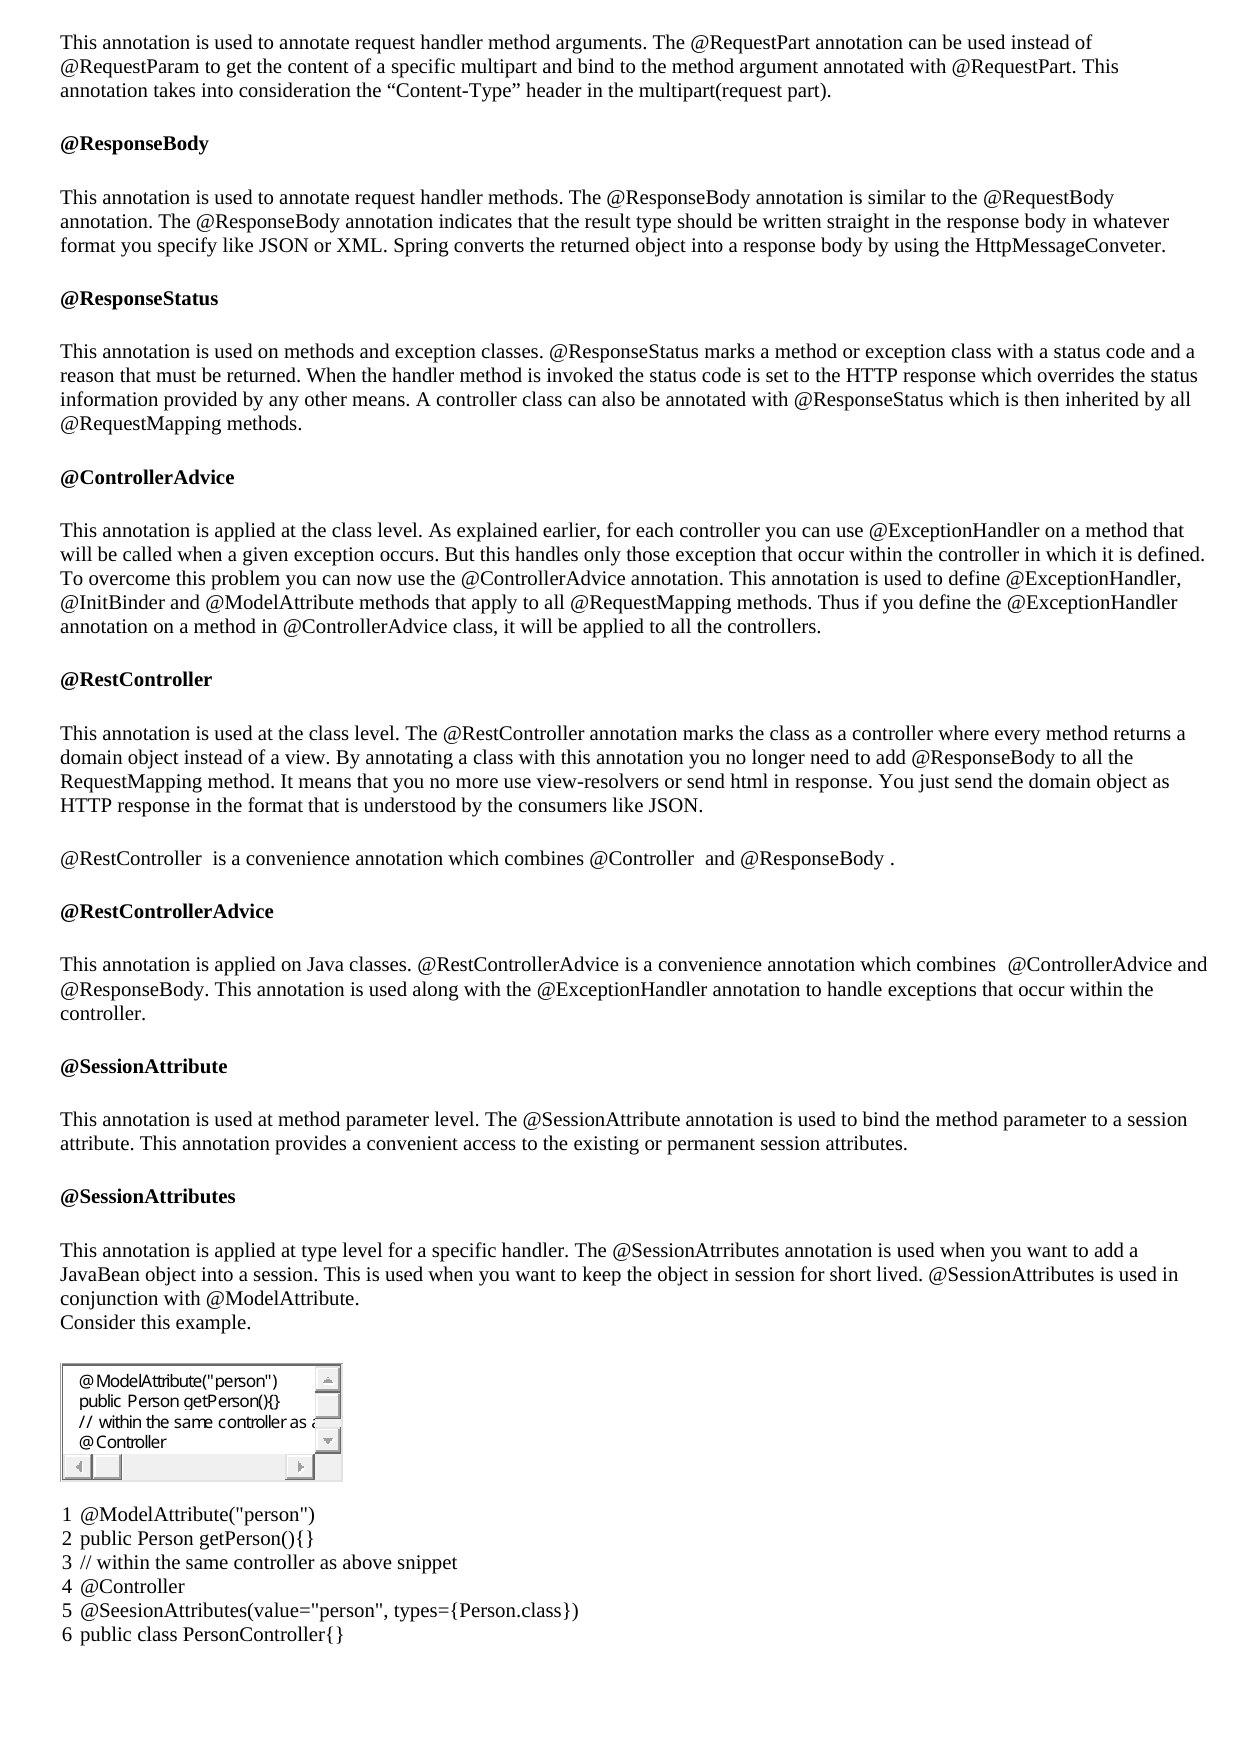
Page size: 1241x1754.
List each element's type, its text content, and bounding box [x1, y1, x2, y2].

text @SessionAttribute [60, 1054, 1210, 1078]
text This annotation is used at the class level. The @RestController annotation marks the class as a controller where every method returns a domain object instead of a view. By annotating a class with this annotation you no longer need to add @ResponseBody to all the RequestMapping method. It means that you no more use view-resolvers or send html in response. You just send the domain object as HTTP response in the format that is understood by the consumers like JSON. [60, 721, 1210, 817]
text @ResponseBody [60, 131, 1210, 155]
text This annotation is used at method parameter level. The @SessionAttribute annotation is used to bind the method parameter to a session attribute. This annotation provides a convenient access to the existing or permanent session attributes. [60, 1107, 1210, 1155]
text This annotation is applied at the class level. As explained earlier, for each controller you can use @ExceptionHandler on a method that will be called when a given exception occurs. But this handles only those exception that occur within the controller in which it is defined. To overcome this problem you can now use the @ControllerAdvice annotation. This annotation is used to define @ExceptionHandler, @InitBinder and @ModelAttribute methods that apply to all @RequestMapping methods. Thus if you define the @ExceptionHandler annotation on a method in @ControllerAdvice class, it will be applied to all the controllers. [60, 518, 1210, 638]
text This annotation is applied at type level for a specific handler. The @SessionAtrributes annotation is used when you want to add a JavaBean object into a session. This is used when you want to keep the object in session for short lived. @SessionAttributes is used in conjunction with @ModelAttribute. Consider this example. [60, 1237, 1210, 1334]
table_header 1 2 3 4 5 6 [60, 1500, 78, 1647]
text This annotation is used to annotate request handler method arguments. The @RequestPart annotation can be used instead of @RequestParam to get the content of a specific multipart and bind to the method argument annotated with @RequestPart. This annotation takes into consideration the “Content-Type” header in the multipart(request part). [60, 30, 1210, 102]
text @RestController [60, 667, 1210, 691]
text @RestControllerAdvice [60, 899, 1210, 923]
text @SessionAttributes [60, 1184, 1210, 1208]
table_header @ModelAttribute("person") public Person getPerson(){} // within the same controller as above snippet @Controller @SeesionAttributes(value="person", types={Person.class}) public class PersonController{} [78, 1500, 585, 1647]
text @ResponseStatus [60, 286, 1210, 310]
text @ControllerAdvice [60, 464, 1210, 489]
text This annotation is applied on Java classes. @RestControllerAdvice is a convenience annotation which combines @ControllerAdvice and @ResponseBody. This annotation is used along with the @ExceptionHandler annotation to handle exceptions that occur within the controller. [60, 952, 1210, 1024]
text This annotation is used to annotate request handler methods. The @ResponseBody annotation is similar to the @RequestBody annotation. The @ResponseBody annotation indicates that the result type should be written straight in the response body in whatever format you specify like JSON or XML. Spring converts the returned object into a response body by using the HttpMessageConveter. [60, 184, 1210, 257]
text @RestController is a convenience annotation which combines @Controller and @ResponseBody . [60, 846, 1210, 870]
text This annotation is used on methods and exception classes. @ResponseStatus marks a method or exception class with a status code and a reason that must be returned. When the handler method is invoked the status code is set to the HTTP response which overrides the status information provided by any other means. A controller class can also be annotated with @ResponseStatus which is then inherited by all @RequestMapping methods. [60, 339, 1210, 435]
